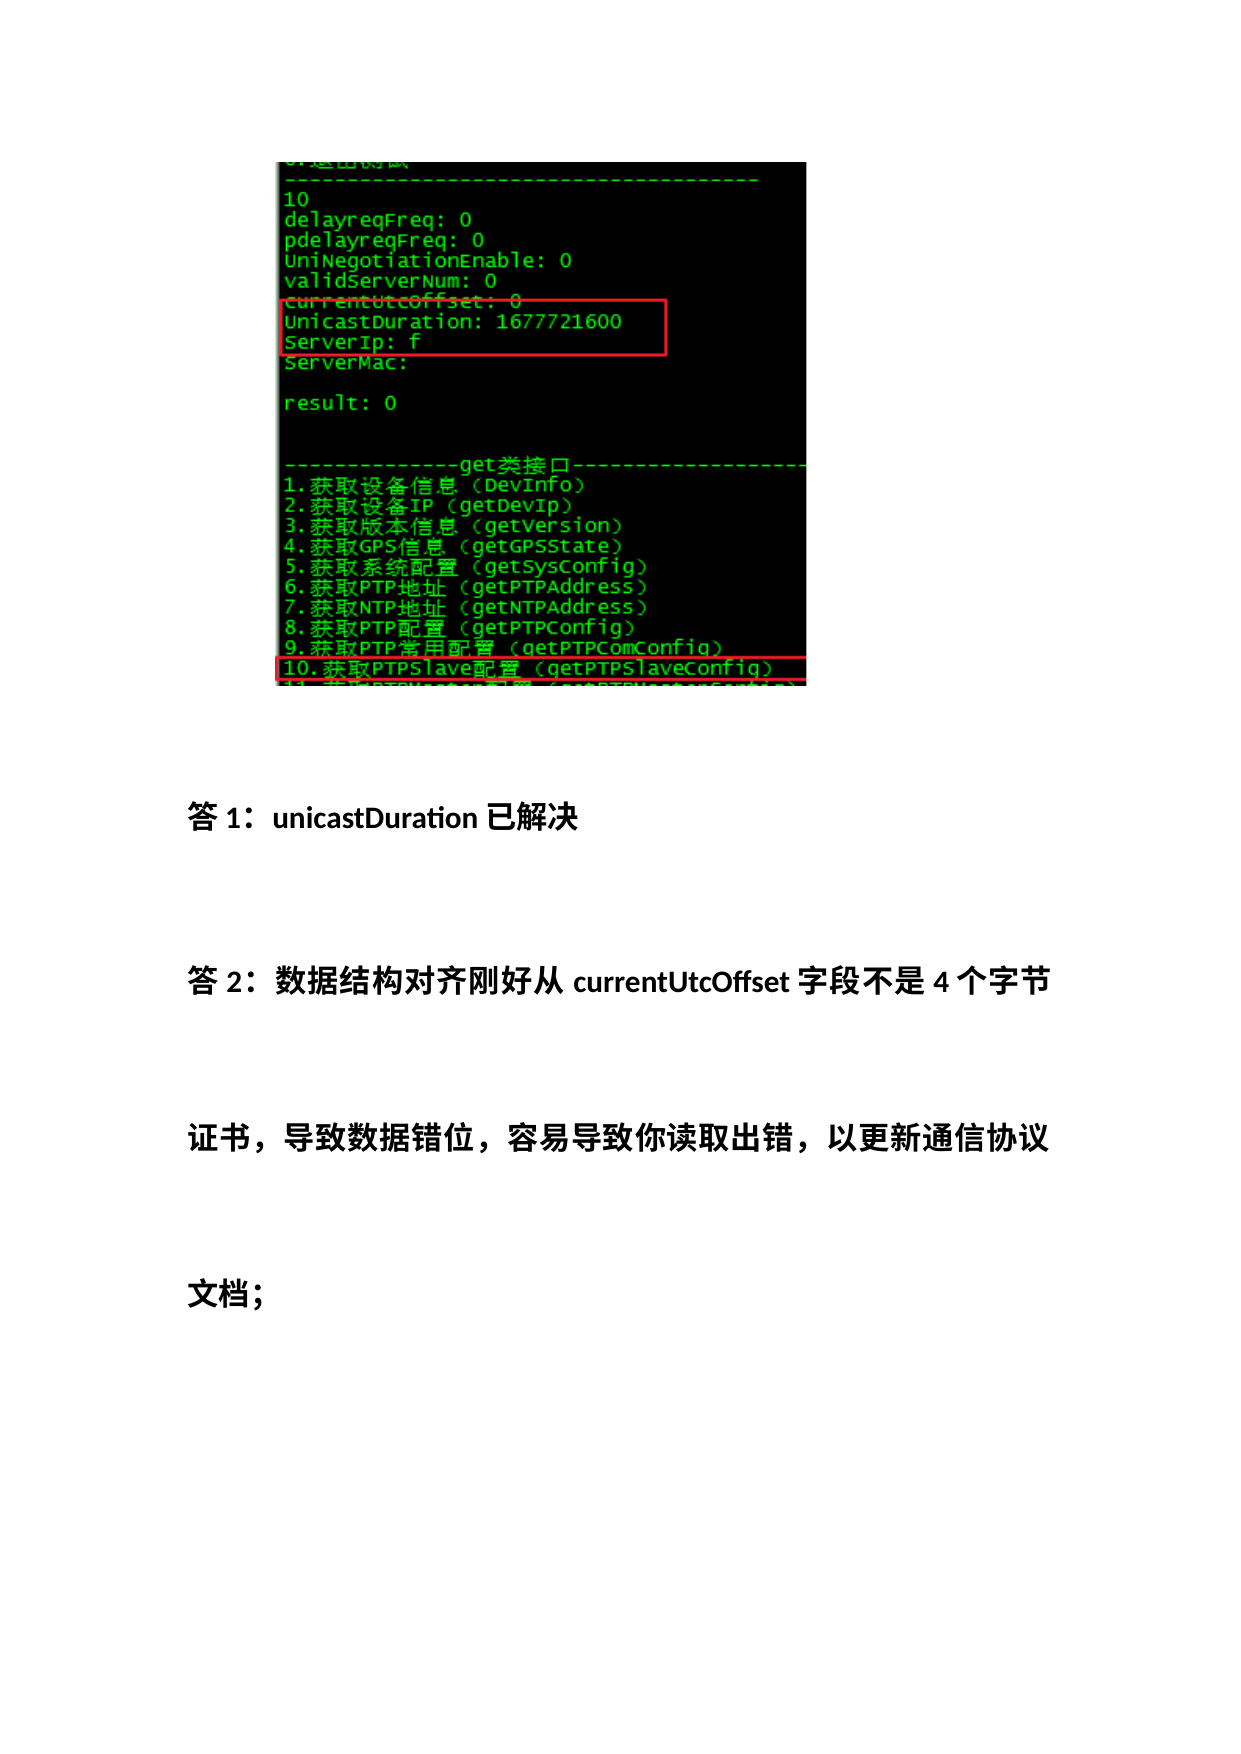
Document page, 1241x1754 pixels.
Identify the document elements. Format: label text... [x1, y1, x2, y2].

subtitle 答2：数据结构对齐刚好从currentUtcOffset字段不是4个字节证书，导致数据错位，容易导致你读取出错，以更新通信协议文档； [187, 946, 1053, 1324]
picture [275, 162, 807, 686]
subtitle 答1：unicastDuration已解决 [187, 782, 1053, 847]
